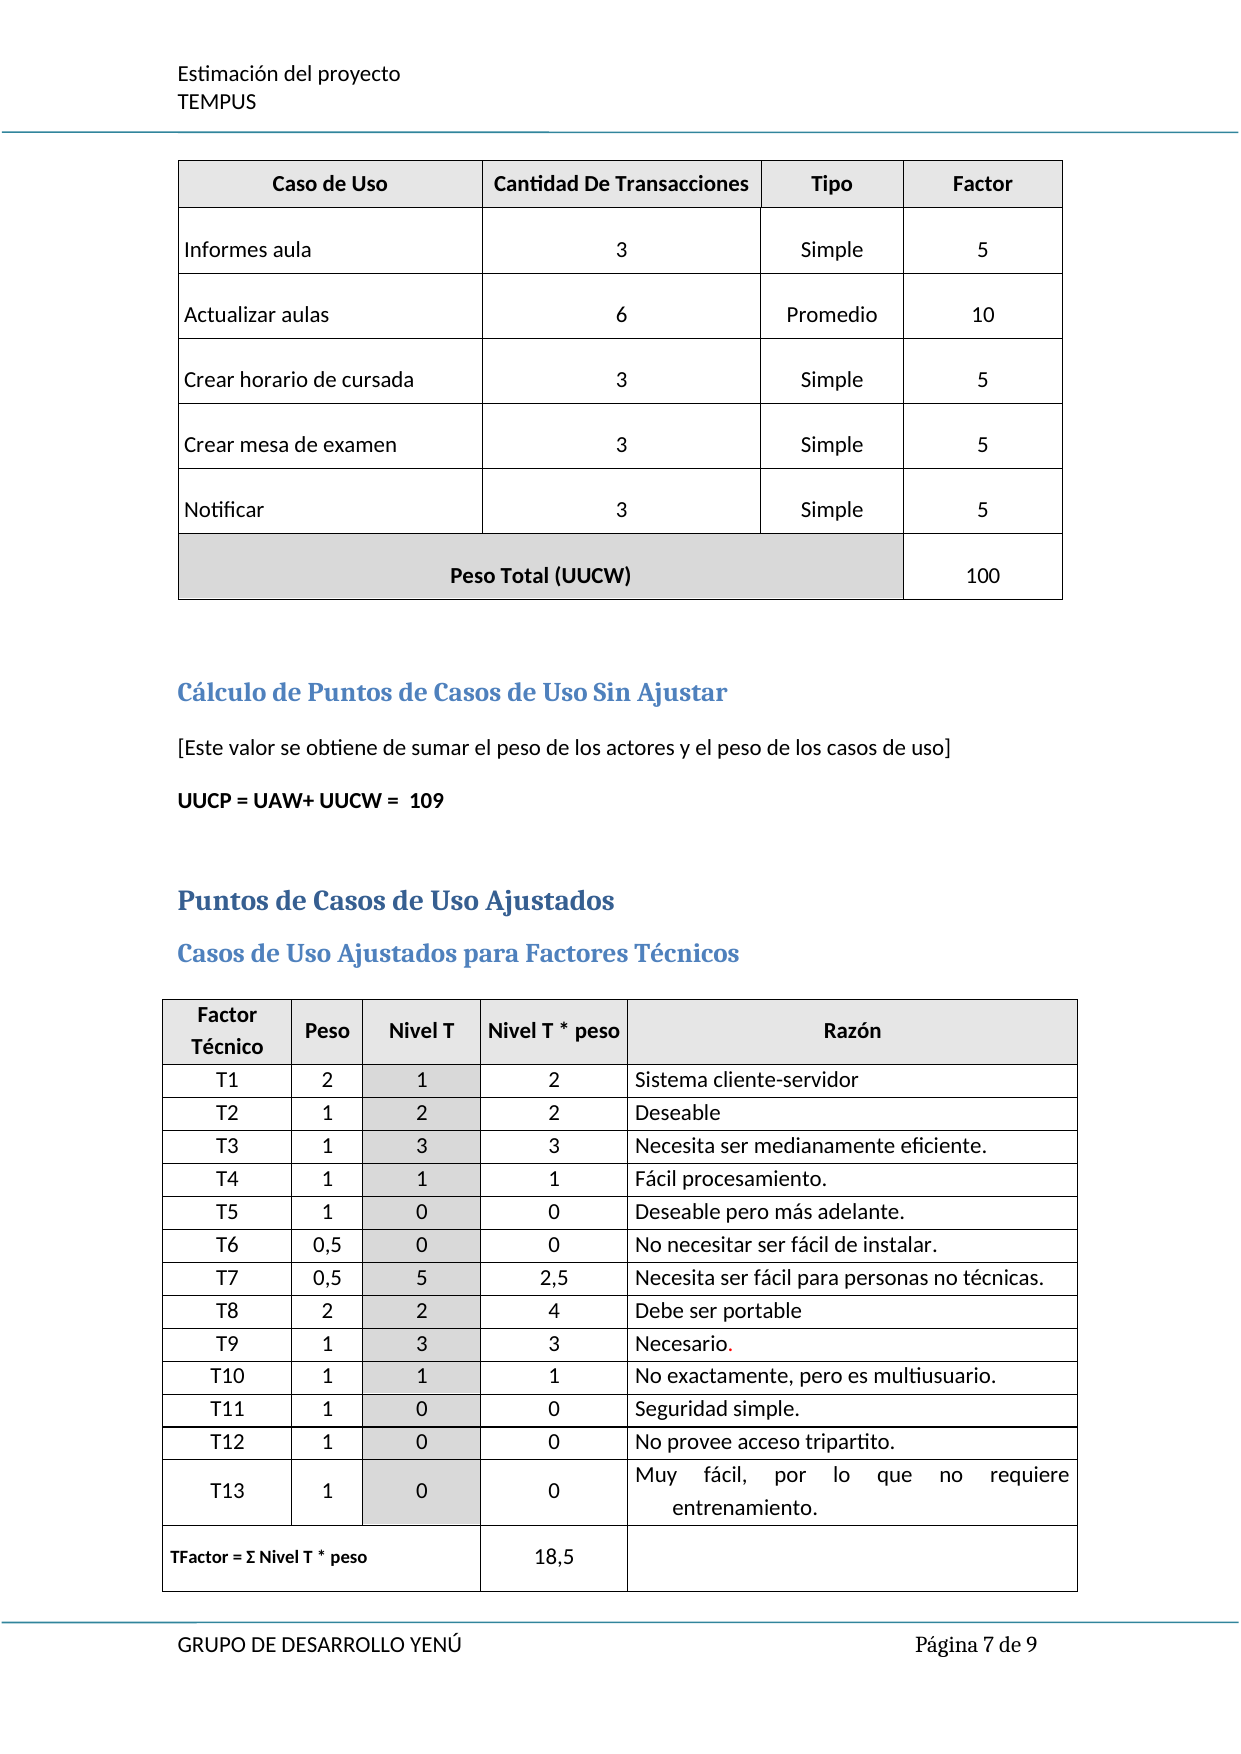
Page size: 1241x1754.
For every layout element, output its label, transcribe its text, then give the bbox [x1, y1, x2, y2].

table_cell 5 [904, 404, 1062, 468]
table_cell Crear mesa de examen [179, 404, 482, 468]
table_cell 1 [292, 1395, 362, 1426]
table_cell 1 [292, 1428, 362, 1459]
table_cell T10 [163, 1362, 291, 1393]
table_cell 2,5 [481, 1263, 627, 1295]
table_cell Necesita ser fácil para personas no técnicas. [628, 1263, 1077, 1295]
table_cell Sistema cliente-servidor [628, 1065, 1077, 1097]
table_header Caso de Uso [179, 161, 482, 207]
table_cell 0 [481, 1230, 627, 1262]
text [Este valor se obtiene de sumar el peso de los actores y el peso de los casos de uso] [177, 733, 1063, 761]
table_cell Muy fácil, por lo que no requiere entrenamiento. [628, 1460, 1077, 1524]
table_cell 1 [292, 1460, 362, 1524]
table_cell 4 [481, 1296, 627, 1328]
table_cell Seguridad simple. [628, 1395, 1077, 1426]
table_cell Promedio [761, 274, 903, 338]
table_cell T6 [163, 1230, 291, 1262]
table_cell T5 [163, 1197, 291, 1229]
table_header Factor Técnico [163, 1000, 291, 1064]
table_cell 1 [292, 1362, 362, 1393]
table_cell T9 [163, 1329, 291, 1361]
text Casos de Uso Ajustados para Factores Técnicos [177, 938, 1063, 970]
table_cell Deseable pero más adelante. [628, 1197, 1077, 1229]
table_cell 1 [292, 1098, 362, 1130]
table_cell 2 [292, 1296, 362, 1328]
table_cell Deseable [628, 1098, 1077, 1130]
table_header Nivel T [363, 1000, 480, 1064]
table_cell Simple [761, 208, 903, 272]
table_cell T8 [163, 1296, 291, 1328]
table_cell T2 [163, 1098, 291, 1130]
table_cell 6 [483, 274, 760, 338]
table_cell 0 [363, 1230, 480, 1262]
table_cell 18,5 [481, 1526, 627, 1591]
table_cell No exactamente, pero es multiusuario. [628, 1362, 1077, 1393]
table_cell 1 [292, 1131, 362, 1163]
text Puntos de Casos de Uso Ajustados [177, 884, 1063, 918]
table_cell Necesita ser medianamente eficiente. [628, 1131, 1077, 1163]
table_cell Simple [761, 469, 903, 533]
table_cell 3 [481, 1131, 627, 1163]
table_cell Informes aula [179, 208, 482, 272]
table_cell 5 [904, 339, 1062, 403]
table_cell 3 [483, 208, 760, 272]
table_cell 1 [481, 1362, 627, 1393]
table_cell No provee acceso tripartito. [628, 1428, 1077, 1459]
table_cell Actualizar aulas [179, 274, 482, 338]
table_cell 0 [481, 1197, 627, 1229]
table_cell 0 [481, 1460, 627, 1524]
table_cell Necesario. [628, 1329, 1077, 1361]
table_header Peso [292, 1000, 362, 1064]
table_cell TFactor = Σ Nivel T * peso [163, 1526, 480, 1591]
table_cell Simple [761, 339, 903, 403]
table_cell Simple [761, 404, 903, 468]
table_cell [628, 1526, 1077, 1591]
table_cell 0 [481, 1395, 627, 1426]
table_cell 2 [292, 1065, 362, 1097]
table_cell 0,5 [292, 1263, 362, 1295]
table_cell 2 [363, 1098, 480, 1130]
table_cell 1 [292, 1329, 362, 1361]
table_header Razón [628, 1000, 1077, 1064]
table_cell 5 [363, 1263, 480, 1295]
table_cell 0 [363, 1460, 480, 1524]
table_cell T11 [163, 1395, 291, 1426]
table_cell 1 [363, 1362, 480, 1393]
table_cell 0 [481, 1428, 627, 1459]
table_cell 0 [363, 1395, 480, 1426]
table_cell 3 [483, 404, 760, 468]
table_cell Debe ser portable [628, 1296, 1077, 1328]
table_cell 2 [363, 1296, 480, 1328]
table_cell 1 [363, 1164, 480, 1196]
table_cell Fácil procesamiento. [628, 1164, 1077, 1196]
table_cell 2 [481, 1098, 627, 1130]
table_cell No necesitar ser fácil de instalar. [628, 1230, 1077, 1262]
table_cell 0,5 [292, 1230, 362, 1262]
table_cell 1 [481, 1164, 627, 1196]
table_cell Notificar [179, 469, 482, 533]
table_cell T3 [163, 1131, 291, 1163]
table_cell 1 [292, 1164, 362, 1196]
text Cálculo de Puntos de Casos de Uso Sin Ajustar [177, 677, 1063, 708]
table_cell 100 [904, 534, 1062, 598]
table_cell T4 [163, 1164, 291, 1196]
table_cell 0 [363, 1197, 480, 1229]
table_cell Peso Total (UUCW) [179, 534, 903, 598]
table_header Tipo [762, 161, 903, 207]
table_cell 3 [483, 469, 760, 533]
table_cell Crear horario de cursada [179, 339, 482, 403]
table_cell 5 [904, 208, 1062, 272]
table_header Cantidad De Transacciones [483, 161, 761, 207]
table_header Nivel T * peso [481, 1000, 627, 1064]
table_cell 2 [481, 1065, 627, 1097]
table_cell 1 [363, 1065, 480, 1097]
table_cell T7 [163, 1263, 291, 1295]
table_cell T1 [163, 1065, 291, 1097]
table_cell T13 [163, 1460, 291, 1524]
table_cell 3 [481, 1329, 627, 1361]
table_cell 10 [904, 274, 1062, 338]
table_cell T12 [163, 1428, 291, 1459]
table_header Factor [904, 161, 1062, 207]
text UUCP = UAW+ UUCW = 109 [177, 786, 1063, 814]
table_cell 3 [363, 1329, 480, 1361]
table_cell 1 [292, 1197, 362, 1229]
table_cell 0 [363, 1428, 480, 1459]
table_cell 3 [483, 339, 760, 403]
table_cell 3 [363, 1131, 480, 1163]
table_cell 5 [904, 469, 1062, 533]
